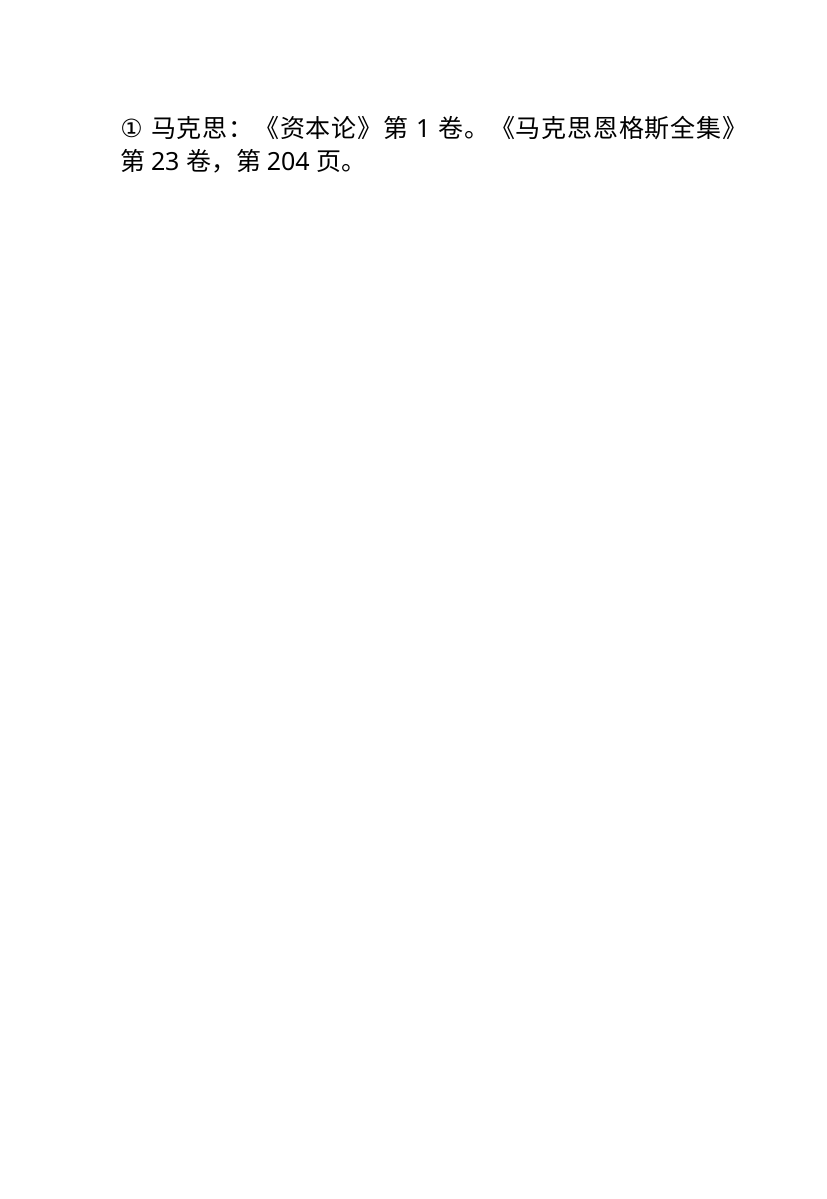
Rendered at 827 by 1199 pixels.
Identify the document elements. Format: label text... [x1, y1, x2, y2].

text ① 马克思：《资本论》第 1 卷。《马克思恩格斯全集》第 23 卷，第 204 页。 [120, 110, 748, 177]
